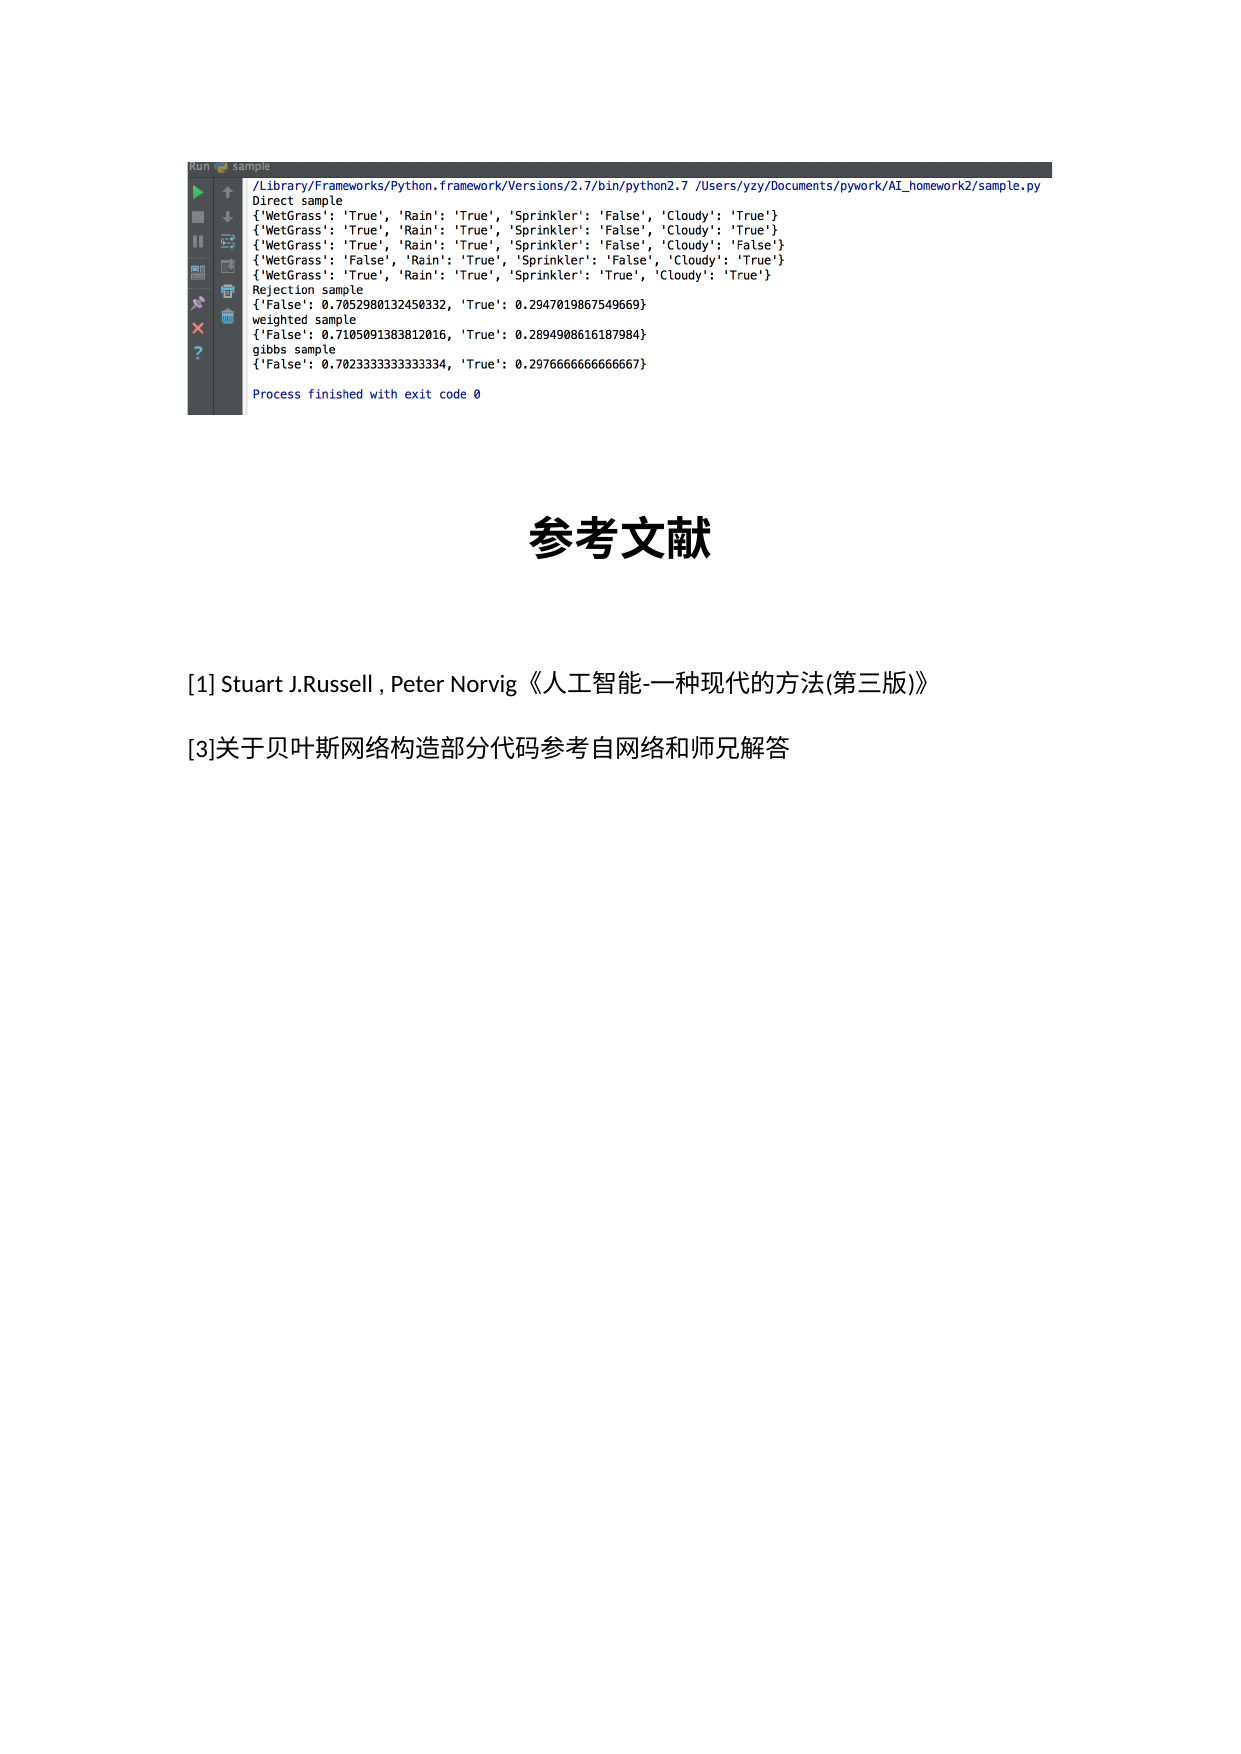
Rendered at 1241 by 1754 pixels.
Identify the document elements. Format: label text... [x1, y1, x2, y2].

text [1] Stuart J.Russell , Peter Norvig《人工智能-一种现代的方法(第三版)》 [187, 649, 1053, 714]
text 参考文献 [187, 487, 1053, 584]
text [3]关于贝叶斯网络构造部分代码参考自网络和师兄解答 [187, 714, 1053, 779]
picture [187, 162, 1053, 415]
